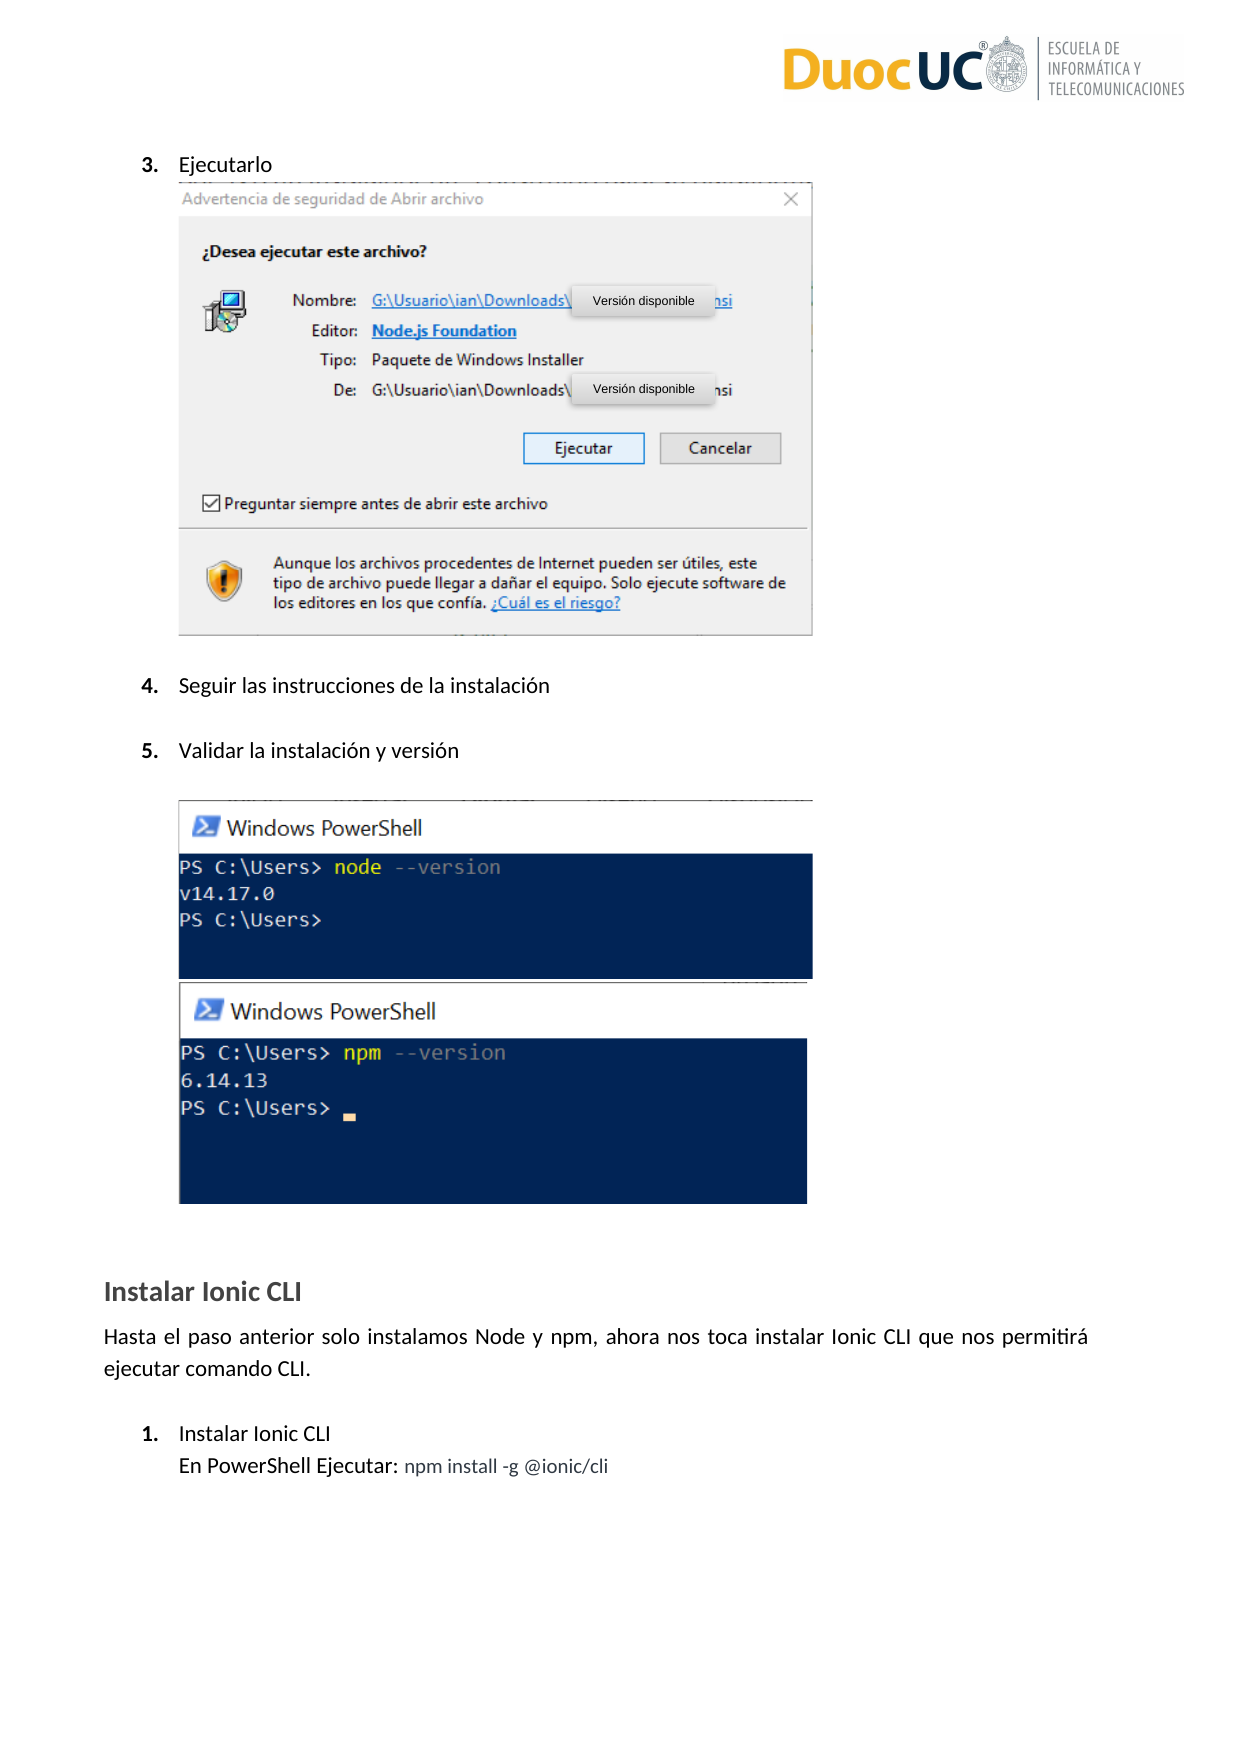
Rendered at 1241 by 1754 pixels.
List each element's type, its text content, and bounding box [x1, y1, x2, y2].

list Validar la instalación y versión [141, 736, 1090, 764]
subtitle Instalar Ionic CLI [103, 1273, 1090, 1309]
picture [178, 800, 813, 979]
list Instalar Ionic CLI [141, 1419, 1090, 1447]
picture [178, 982, 808, 1204]
list Seguir las instrucciones de la instalación [141, 671, 1090, 699]
picture [783, 34, 1184, 102]
text En PowerShell Ejecutar: npm install -g @ionic/cli [178, 1451, 1090, 1479]
text Hasta el paso anterior solo instalamos Node y npm, ahora nos toca instalar Ionic CLI que nos permitirá ejecutar comando CLI. [103, 1322, 1090, 1382]
list Ejecutarlo [141, 150, 1090, 178]
picture [178, 182, 813, 636]
